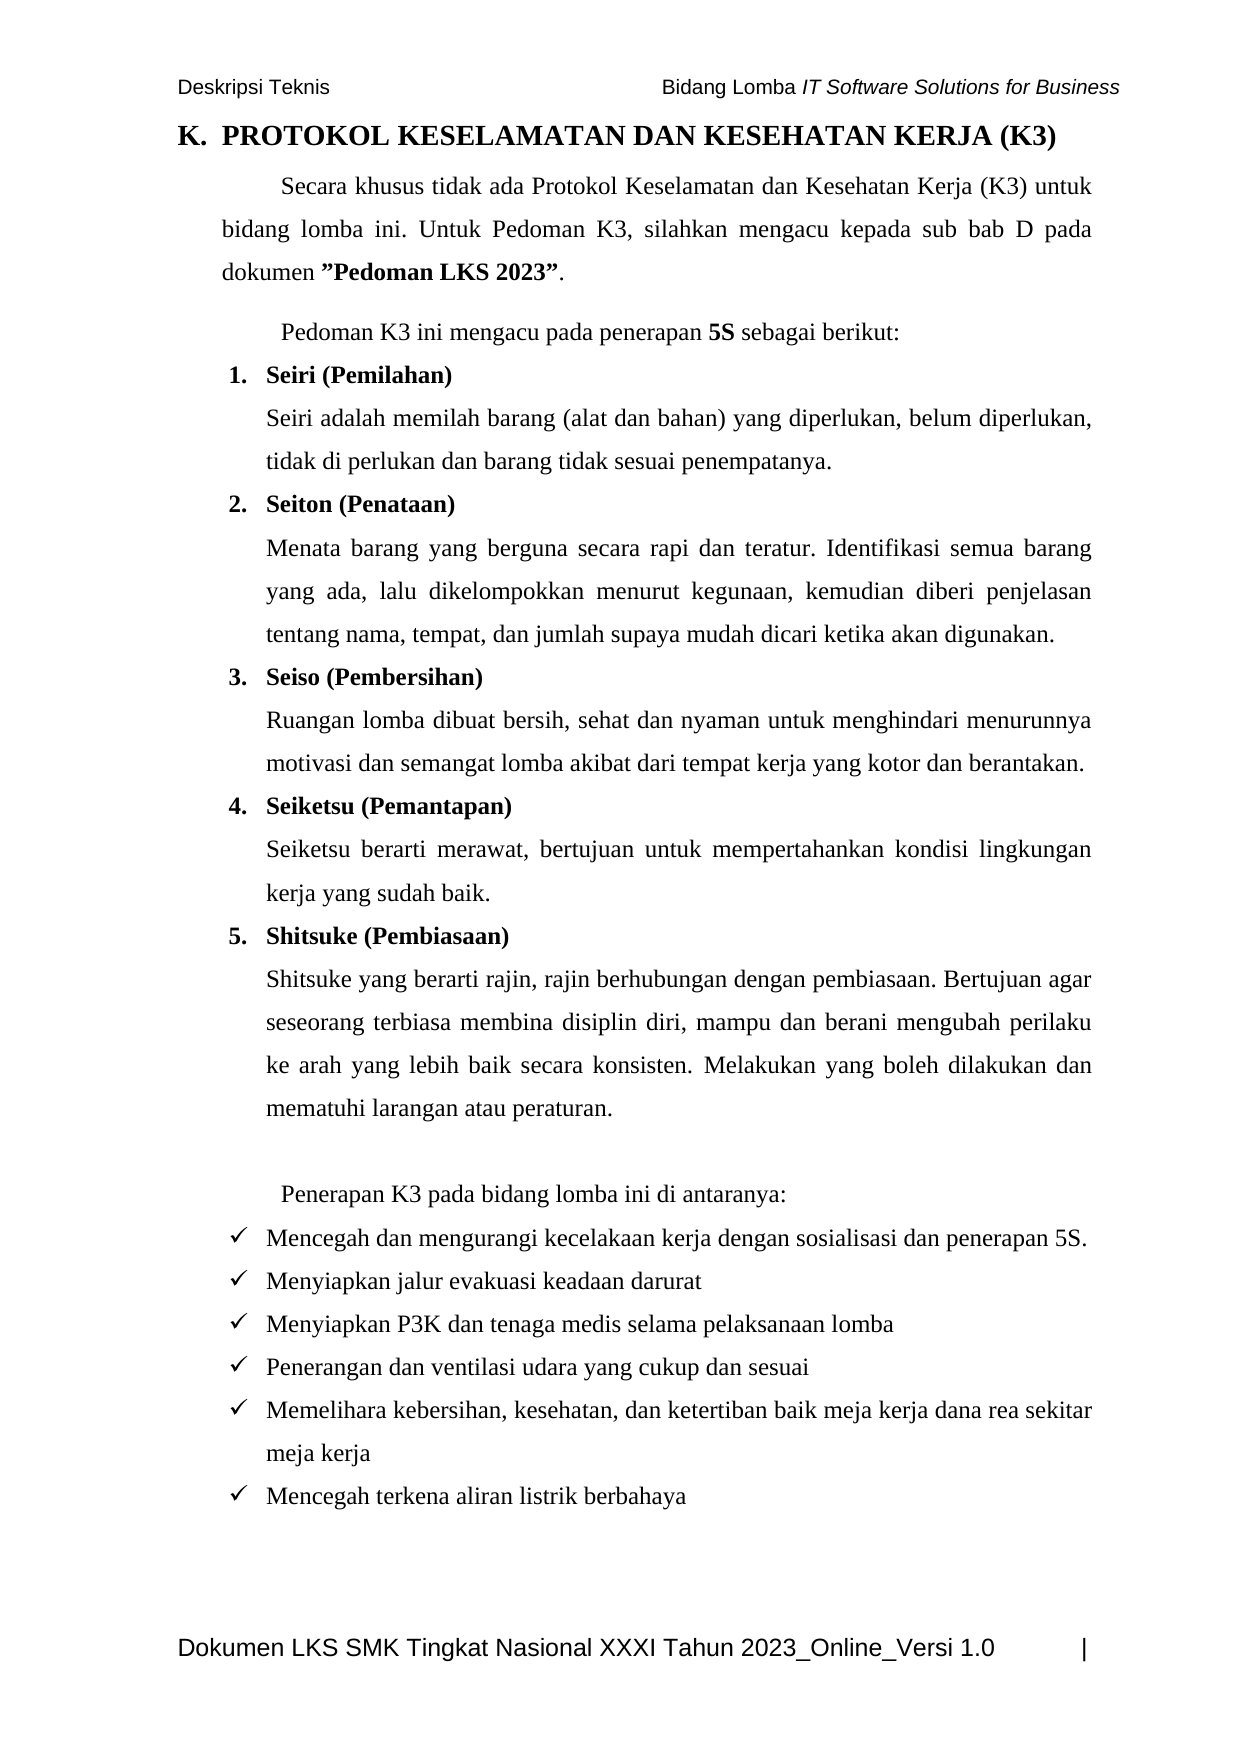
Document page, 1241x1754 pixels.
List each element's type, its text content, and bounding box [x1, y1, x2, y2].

list Mencegah terkena aliran listrik berbahaya [228, 1481, 1092, 1510]
list Ruangan lomba dibuat bersih, sehat dan nyaman untuk menghindari menurunnya motivasi dan semangat lomba akibat dari tempat kerja yang kotor dan berantakan. [266, 705, 1092, 777]
list Seiri (Pemilahan) [228, 360, 1092, 389]
list Seiton (Penataan) [228, 489, 1092, 518]
list Mencegah dan mengurangi kecelakaan kerja dengan sosialisasi dan penerapan 5S. [228, 1223, 1092, 1251]
list Penerangan dan ventilasi udara yang cukup dan sesuai [228, 1352, 1092, 1381]
subtitle PROTOKOL KESELAMATAN DAN KESEHATAN KERJA (K3) [177, 118, 1092, 152]
text Pedoman K3 ini mengacu pada penerapan 5S sebagai berikut: [222, 317, 1092, 346]
list Menyiapkan jalur evakuasi keadaan darurat [228, 1266, 1092, 1294]
list Penerapan K3 pada bidang lomba ini di antaranya: [281, 1179, 1092, 1208]
list Seiketsu (Pemantapan) [228, 791, 1092, 820]
list Seiketsu berarti merawat, bertujuan untuk mempertahankan kondisi lingkungan kerja yang sudah baik. [266, 834, 1092, 906]
list Shitsuke (Pembiasaan) [228, 921, 1092, 949]
list Shitsuke yang berarti rajin, rajin berhubungan dengan pembiasaan. Bertujuan agar seseorang terbiasa membina disiplin diri, mampu dan berani mengubah perilaku ke arah yang lebih baik secara konsisten. Melakukan yang boleh dilakukan dan mematuhi larangan atau peraturan. [266, 964, 1092, 1122]
text Secara khusus tidak ada Protokol Keselamatan dan Kesehatan Kerja (K3) untuk bidang lomba ini. Untuk Pedoman K3, silahkan mengacu kepada sub bab D pada dokumen ”Pedoman LKS 2023”. [222, 171, 1092, 286]
list Memelihara kebersihan, kesehatan, dan ketertiban baik meja kerja dana rea sekitar meja kerja [228, 1395, 1092, 1467]
list Seiso (Pembersihan) [228, 662, 1092, 691]
list Menata barang yang berguna secara rapi dan teratur. Identifikasi semua barang yang ada, lalu dikelompokkan menurut kegunaan, kemudian diberi penjelasan tentang nama, tempat, dan jumlah supaya mudah dicari ketika akan digunakan. [266, 533, 1092, 648]
list Menyiapkan P3K dan tenaga medis selama pelaksanaan lomba [228, 1309, 1092, 1338]
list Seiri adalah memilah barang (alat dan bahan) yang diperlukan, belum diperlukan, tidak di perlukan dan barang tidak sesuai penempatanya. [266, 403, 1092, 475]
